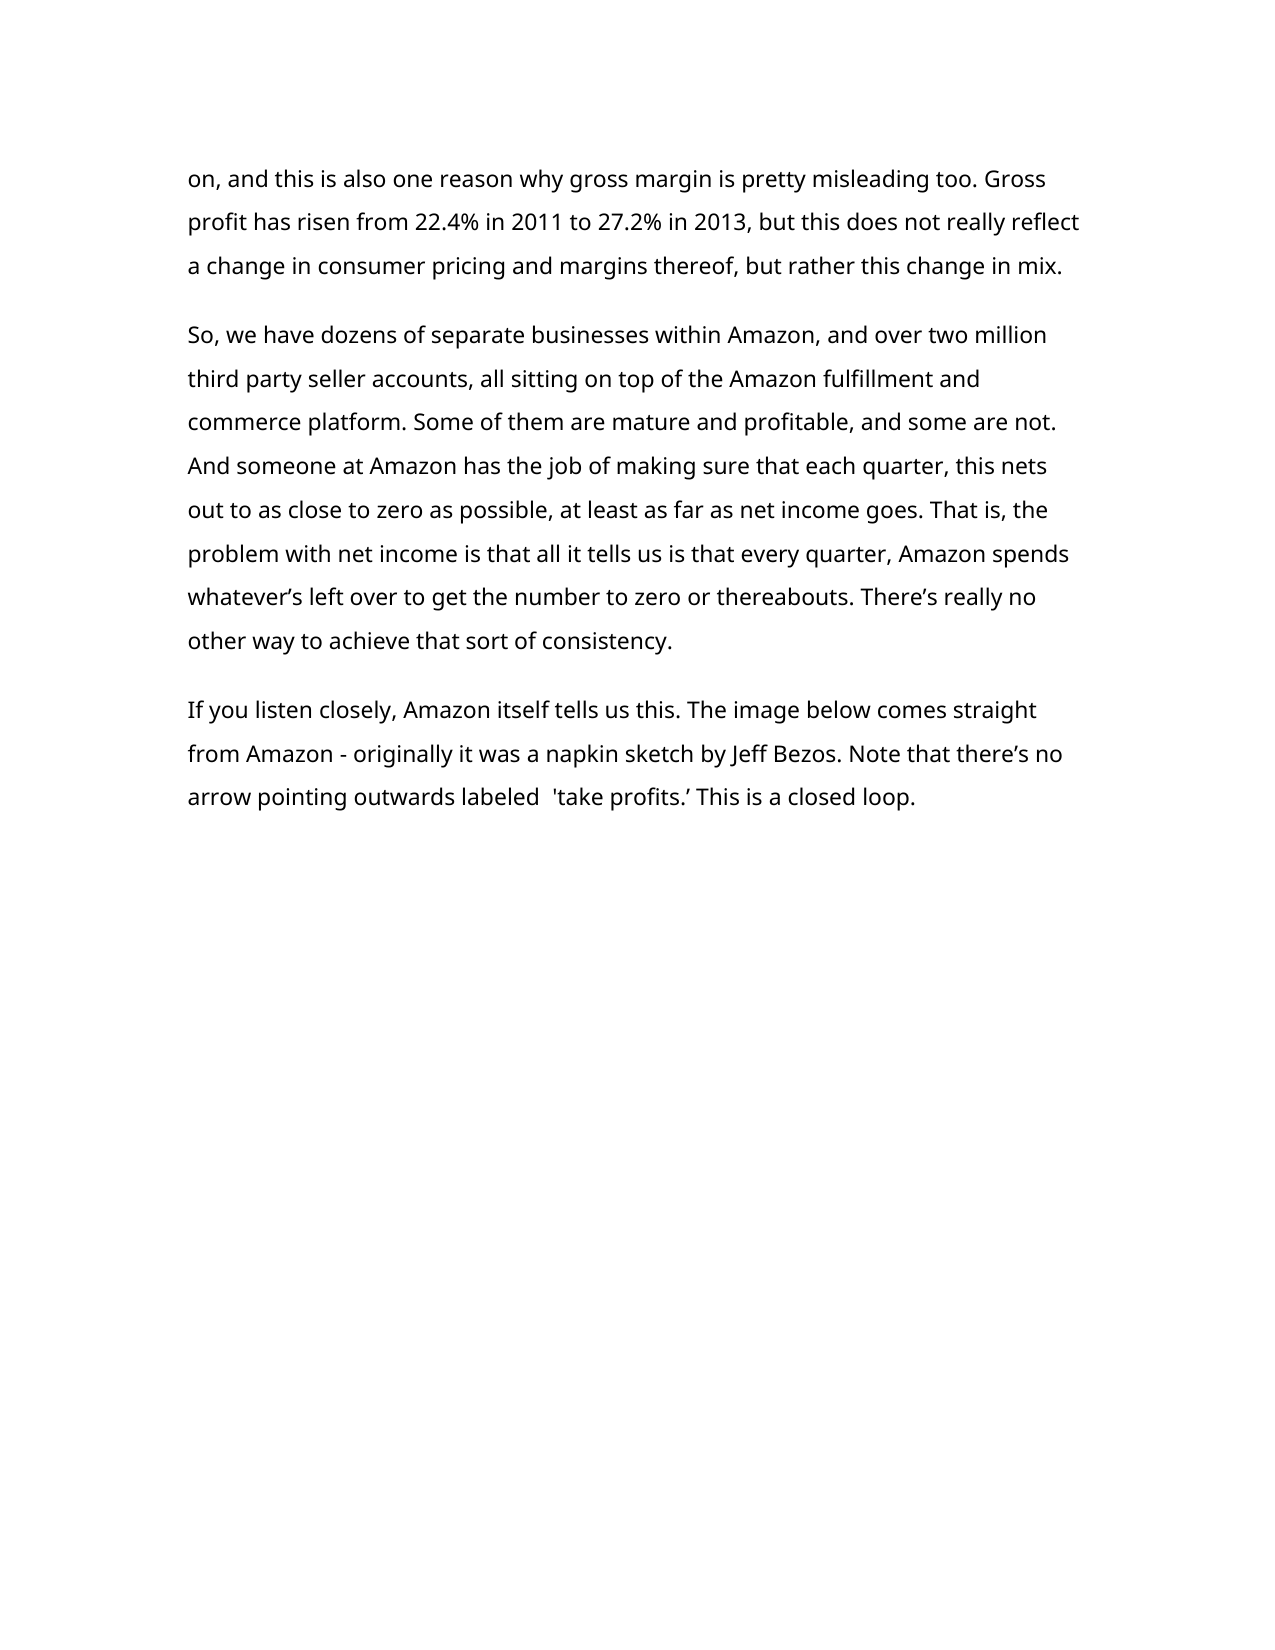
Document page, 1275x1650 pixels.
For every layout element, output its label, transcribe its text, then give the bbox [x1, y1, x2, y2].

text So, we have dozens of separate businesses within Amazon, and over two million third party seller accounts, all sitting on top of the Amazon fulfillment and commerce platform. Some of them are mature and profitable, and some are not. And someone at Amazon has the job of making sure that each quarter, this nets out to as close to zero as possible, at least as far as net income goes. That is, the problem with net income is that all it tells us is that every quarter, Amazon spends whatever’s left over to get the number to zero or thereabouts. There’s really no other way to achieve that sort of consistency. [187, 306, 1087, 656]
text If you listen closely, Amazon itself tells us this. The image below comes straight from Amazon - originally it was a napkin sketch by Jeff Bezos. Note that there’s no arrow pointing outwards labeled 'take profits.’ This is a closed loop. [187, 681, 1087, 812]
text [187, 150, 1087, 281]
